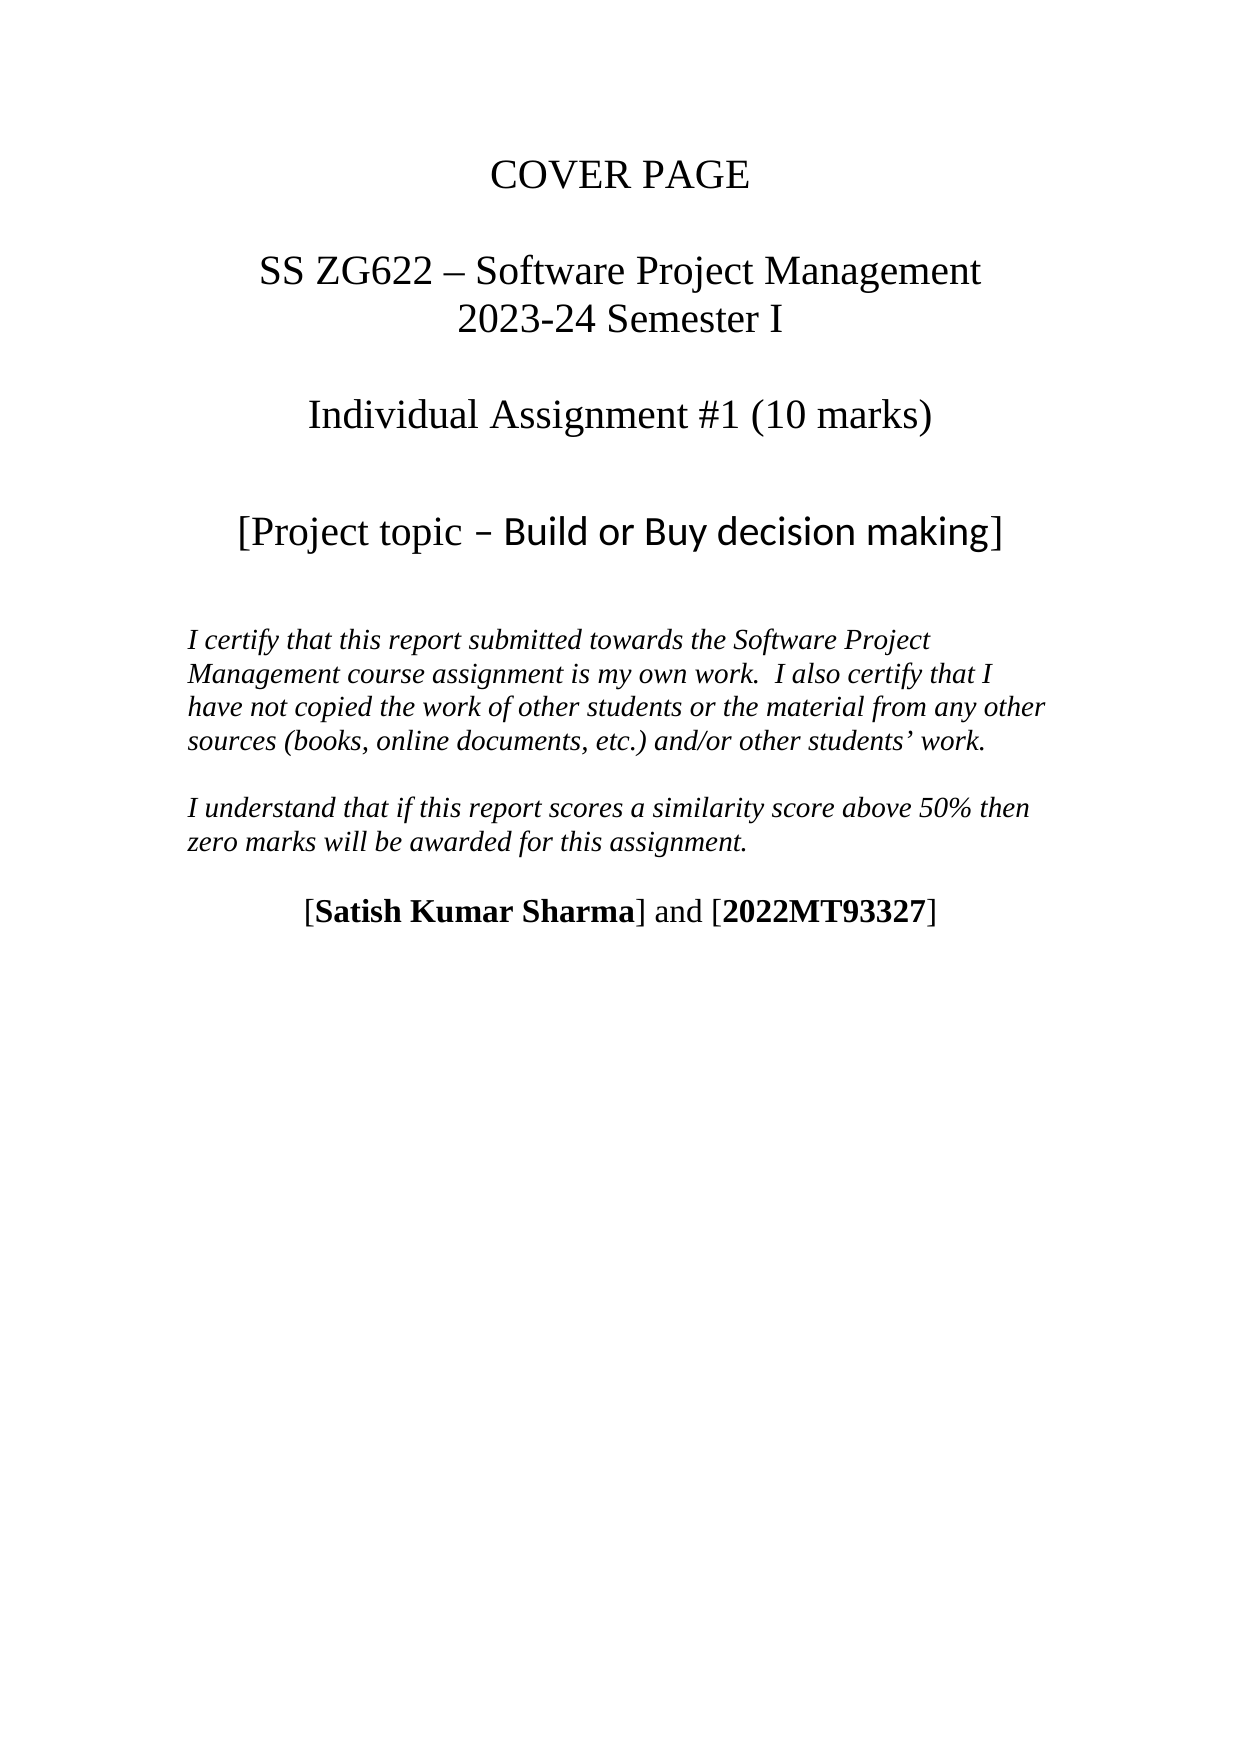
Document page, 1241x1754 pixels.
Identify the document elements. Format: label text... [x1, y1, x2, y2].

text I understand that if this report scores a similarity score above 50% then zero marks will be awarded for this assignment. [187, 790, 1053, 857]
text I certify that this report submitted towards the Software Project Management course assignment is my own work. I also certify that I have not copied the work of other students or the material from any other sources (books, online documents, etc.) and/or other students’ work. [187, 622, 1053, 757]
text COVER PAGE [187, 150, 1053, 198]
text [Satish Kumar Sharma] and [2022MT93327] [187, 891, 1053, 929]
text [Project topic – Build or Buy decision making] [187, 504, 1053, 555]
text 2023-24 Semester I [187, 294, 1053, 342]
text SS ZG622 – Software Project Management [187, 246, 1053, 294]
text Individual Assignment #1 (10 marks) [187, 389, 1053, 437]
